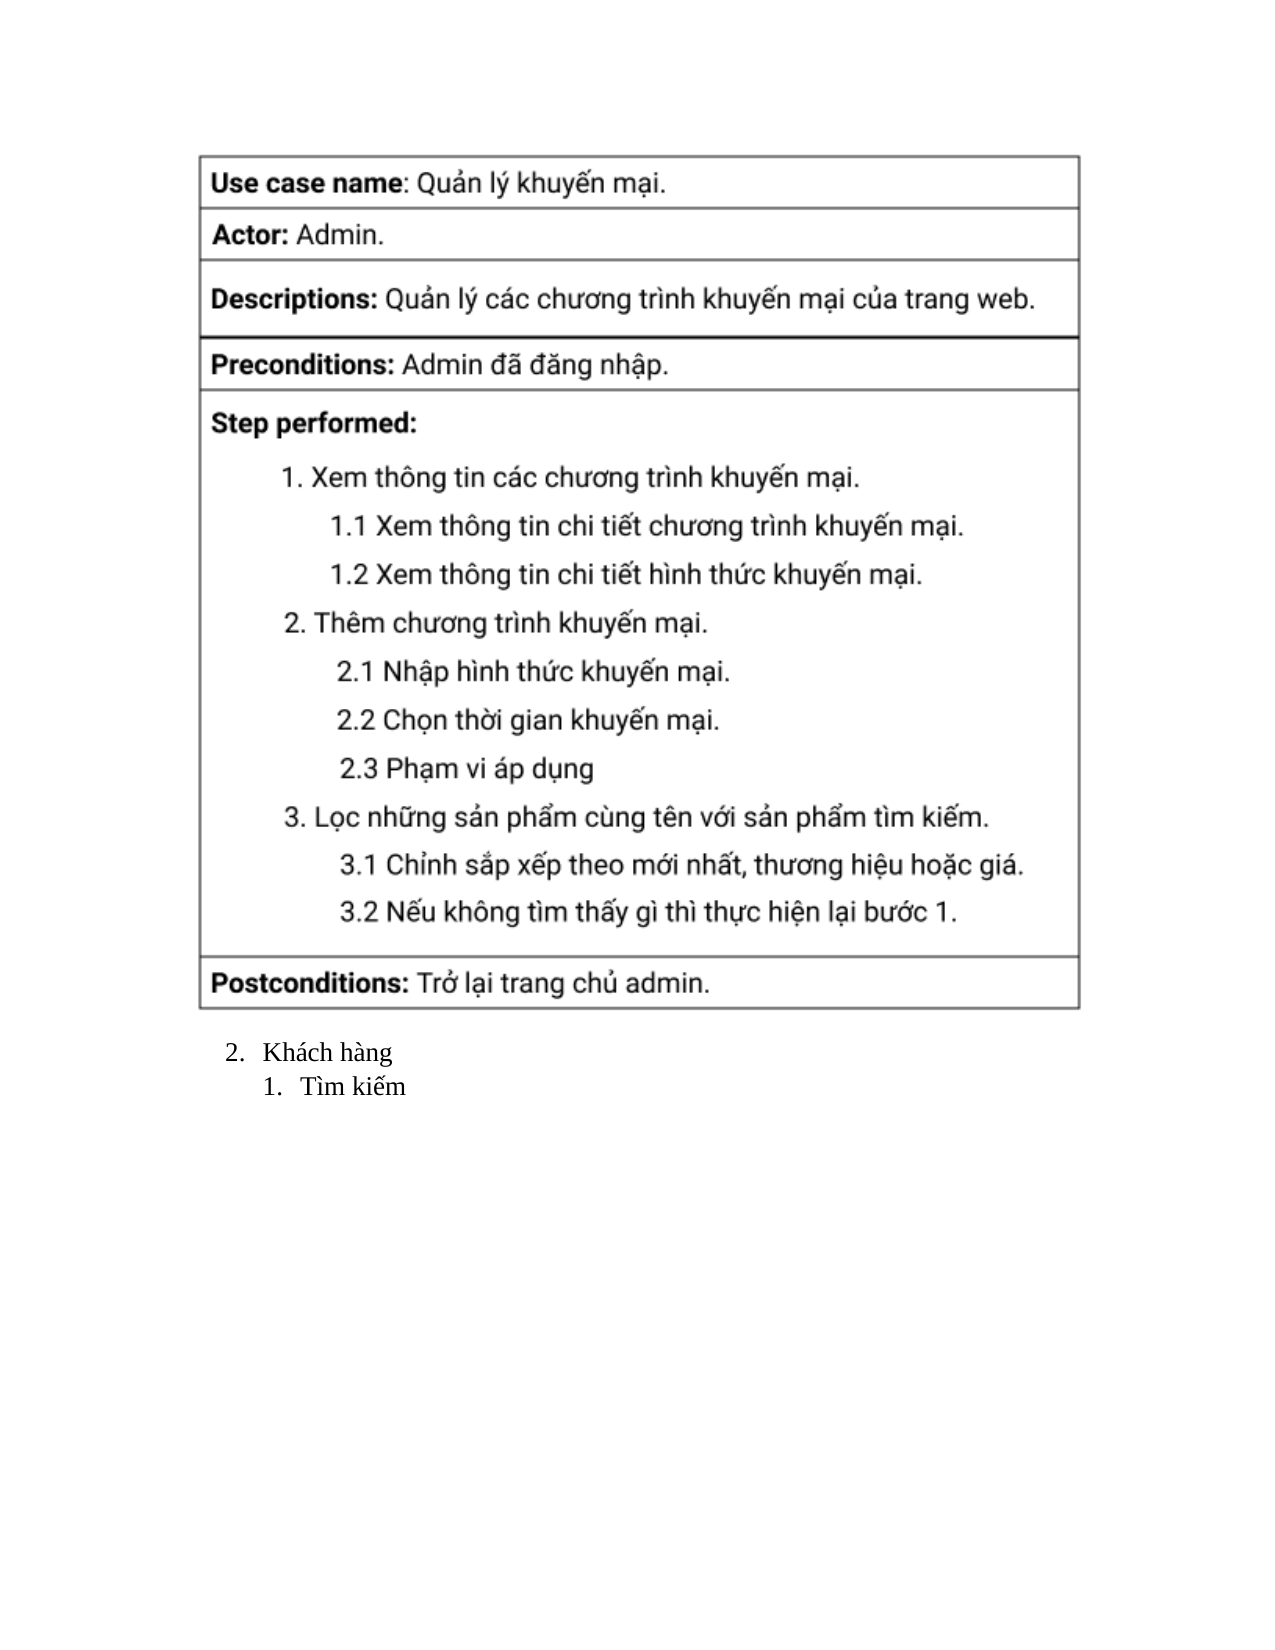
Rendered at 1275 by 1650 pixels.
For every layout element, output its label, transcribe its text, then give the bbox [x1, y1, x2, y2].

picture [194, 150, 1092, 1018]
list Tìm kiếm [262, 1070, 1125, 1101]
list Khách hàng [225, 1036, 1125, 1067]
